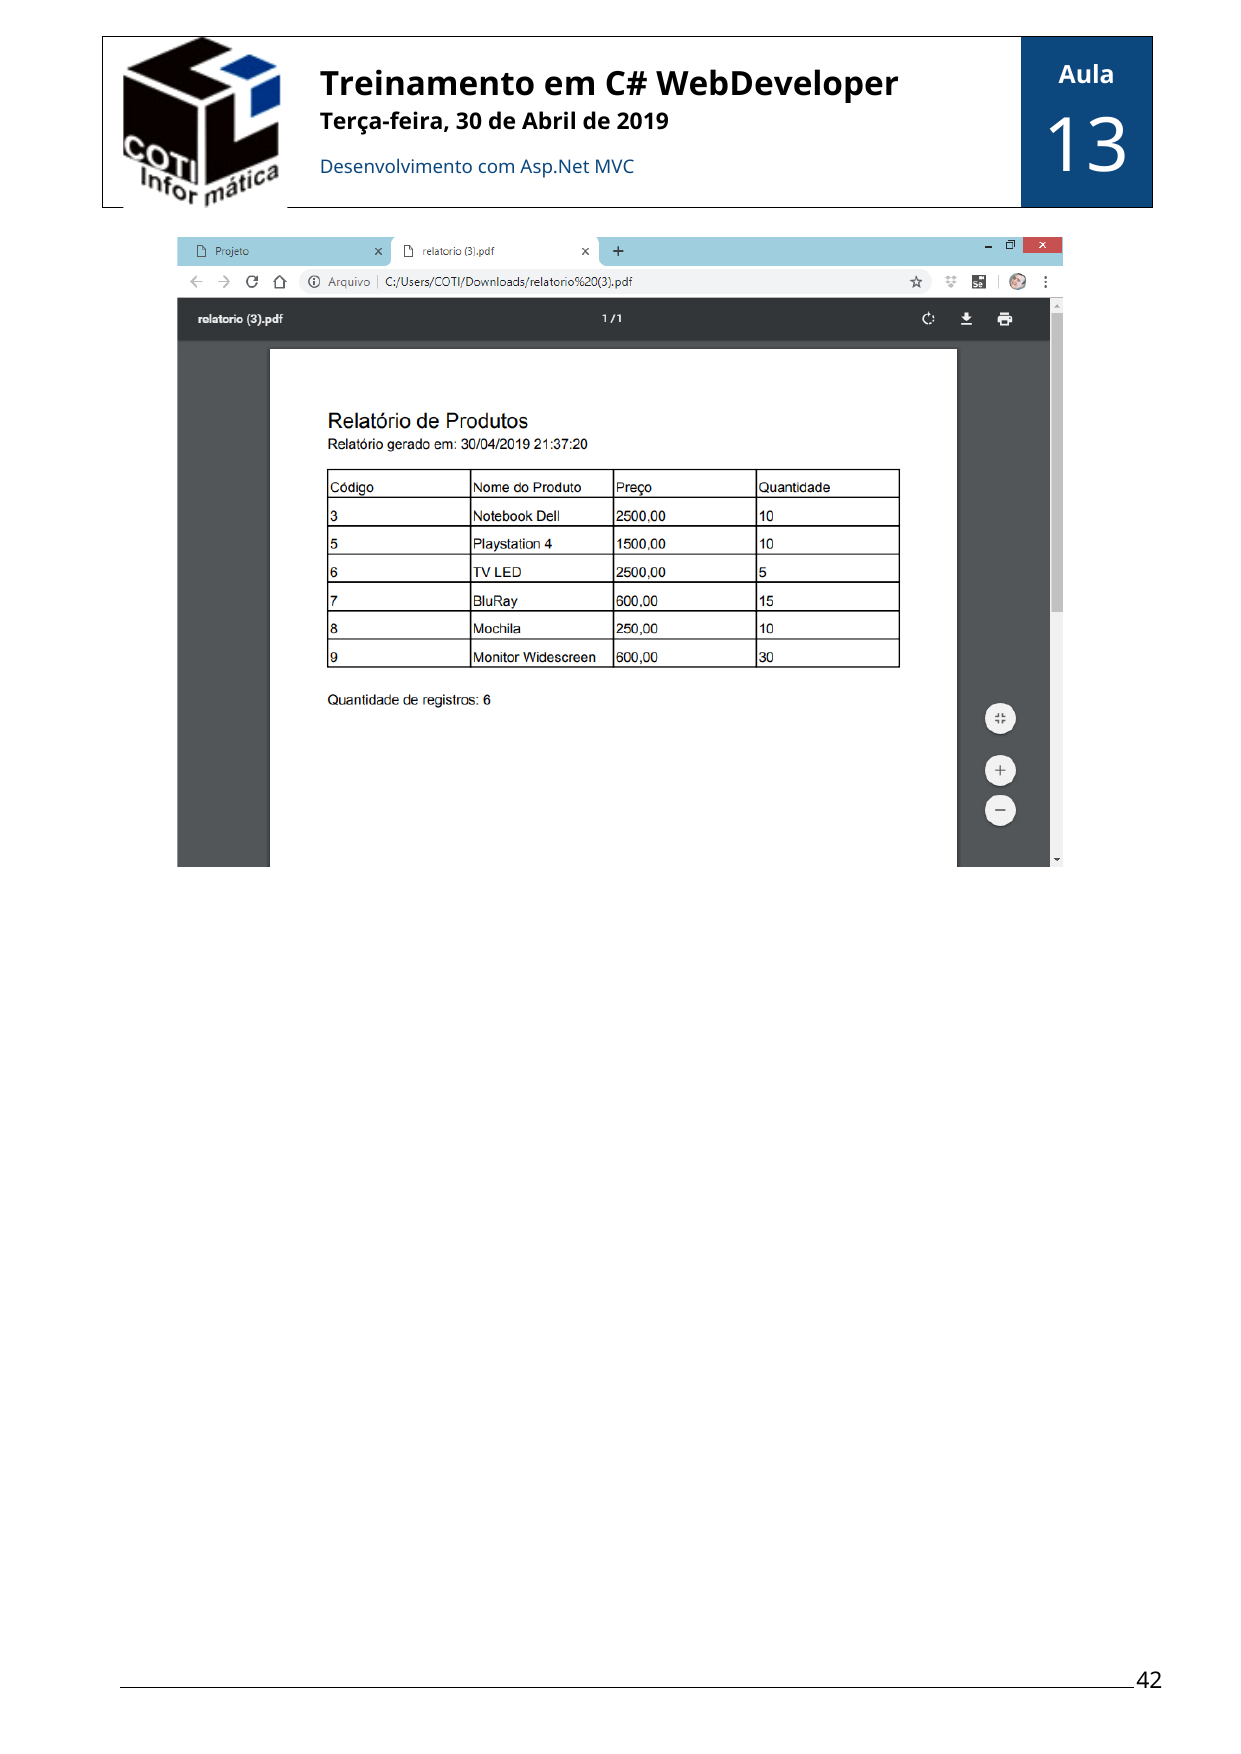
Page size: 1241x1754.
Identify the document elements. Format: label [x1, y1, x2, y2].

picture [177, 237, 1063, 867]
